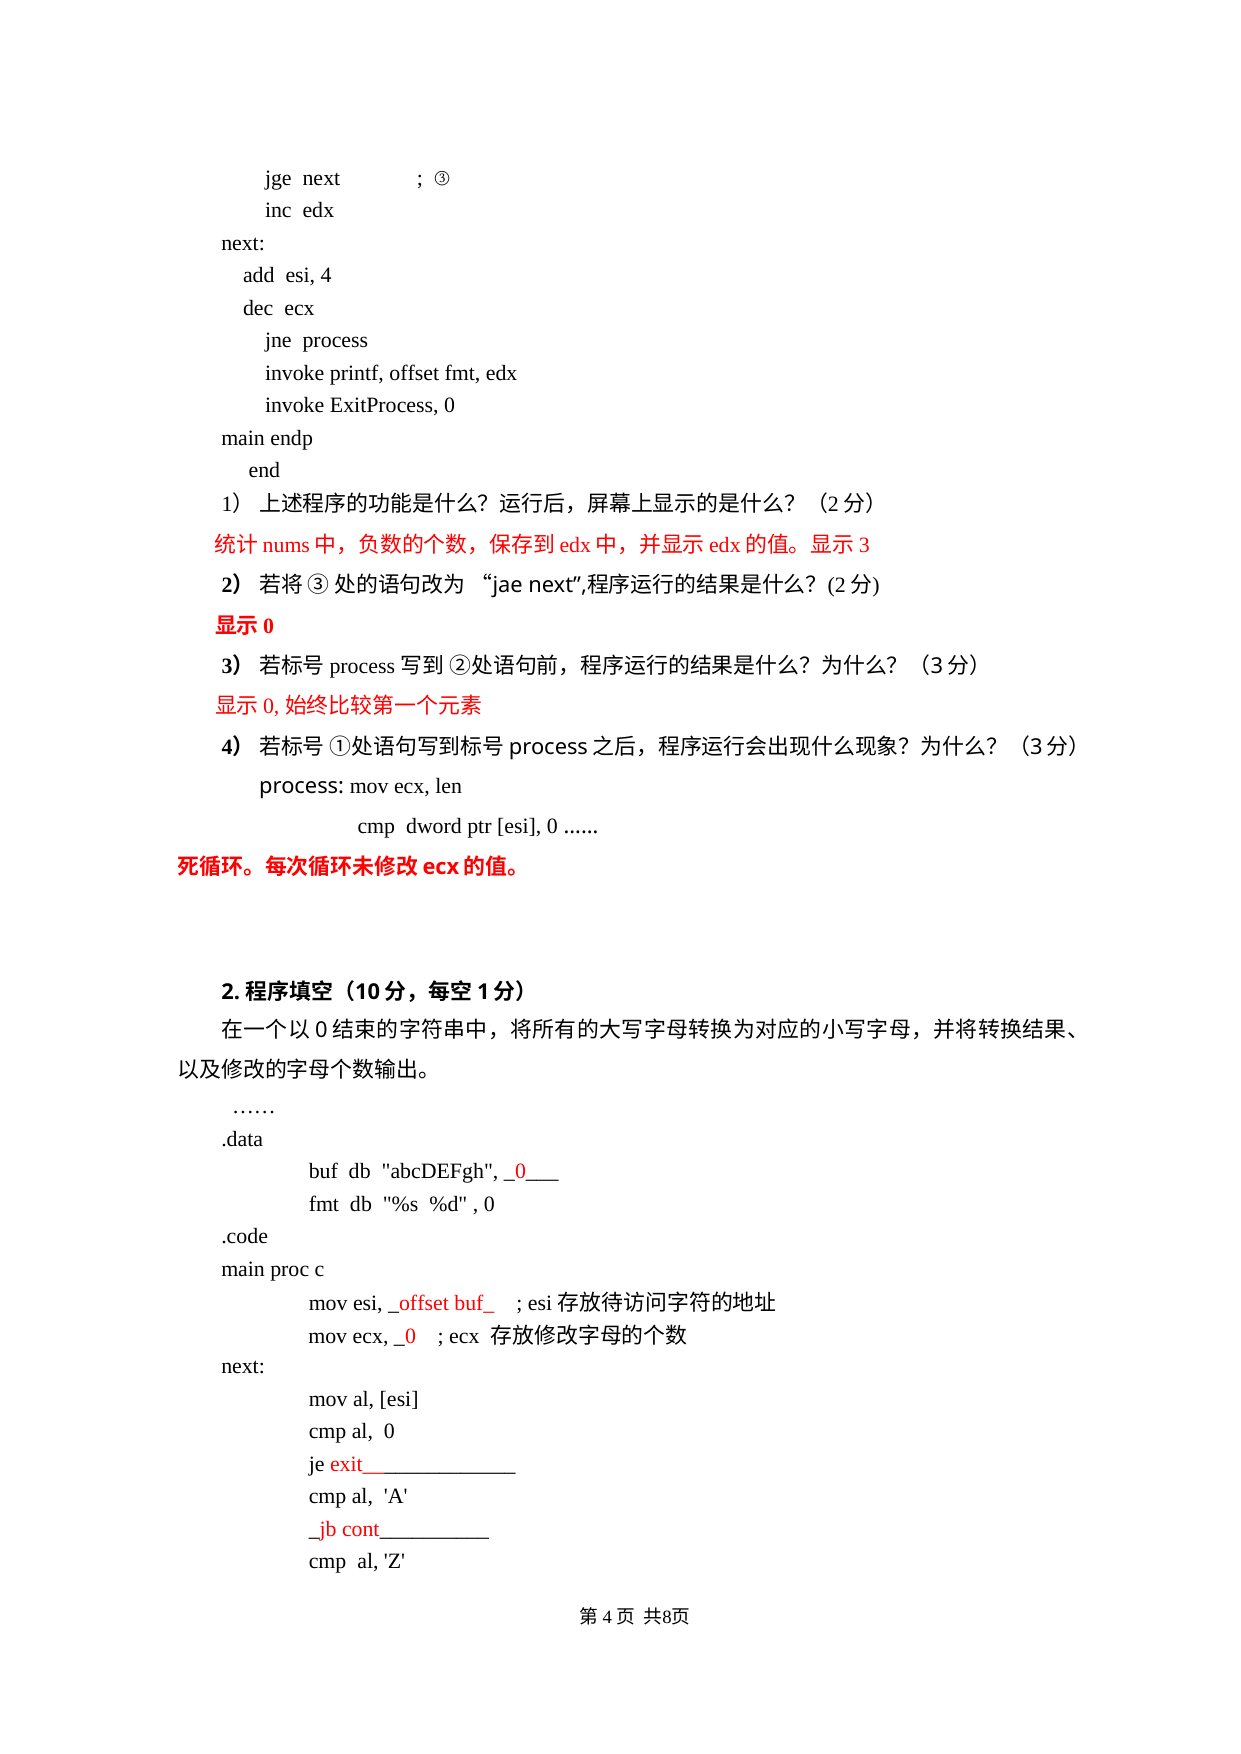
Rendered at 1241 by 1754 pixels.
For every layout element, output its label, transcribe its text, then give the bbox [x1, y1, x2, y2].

text next: [221, 226, 1092, 258]
text 统计nums中，负数的个数，保存到edx中，并显示edx的值。显示3 [214, 526, 1092, 559]
text .data [177, 1122, 1092, 1155]
text mov al, [esi] [259, 1382, 1092, 1415]
list 显示0, 始终比较第一个元素 [215, 688, 1092, 721]
text 2. 程序填空（10分，每空 1分） [177, 973, 1092, 1006]
list 显示0 [215, 607, 1092, 640]
text jge next ; ③ [221, 161, 1092, 193]
text 在一个以0结束的字符串中，将所有的大写字母转换为对应的小写字母，并将转换结果、以及修改的字母个数输出。 [177, 1012, 1092, 1084]
text 死循环。每次循环未修改ecx的值。 [177, 849, 1092, 881]
list 若标号 process 写到 ②处语句前，程序运行的结果是什么？为什么？（3分） [221, 648, 1092, 680]
list 若标号 ①处语句写到标号process之后，程序运行会出现什么现象？为什么？（3分） [221, 728, 1092, 761]
text end [221, 453, 1092, 486]
text main endp [221, 421, 1092, 453]
text …… [177, 1090, 1092, 1122]
text dec ecx [221, 291, 1092, 323]
text _jb cont__________ [259, 1512, 1092, 1545]
text cmp al, 'Z' [259, 1545, 1092, 1577]
text next: [177, 1350, 1092, 1382]
list 若将 ③ 处的语句改为 “jae next”,程序运行的结果是什么？(2分) [221, 567, 1092, 599]
text buf db "abcDEFgh", _0___ [259, 1155, 1092, 1187]
text main proc c [177, 1252, 1092, 1285]
text .code [177, 1220, 1092, 1252]
text inc edx [221, 193, 1092, 226]
text jne process [221, 323, 1092, 356]
text mov ecx, _0 ; ecx 存放修改字母的个数 [259, 1317, 1092, 1350]
list cmp dword ptr [esi], 0 …… [259, 809, 1092, 841]
list process: mov ecx, len [259, 769, 1092, 801]
list 上述程序的功能是什么？运行后，屏幕上显示的是什么？（2分） [221, 486, 1092, 518]
text fmt db "%s %d" , 0 [259, 1187, 1092, 1220]
text cmp al, 0 [259, 1415, 1092, 1447]
text mov esi, _offset buf_ ; esi 存放待访问字符的地址 [259, 1285, 1092, 1317]
text add esi, 4 [221, 258, 1092, 291]
text je exit______________ [259, 1447, 1092, 1480]
text invoke printf, offset fmt, edx [221, 356, 1092, 388]
text invoke ExitProcess, 0 [221, 388, 1092, 421]
text cmp al, 'A' [259, 1480, 1092, 1512]
